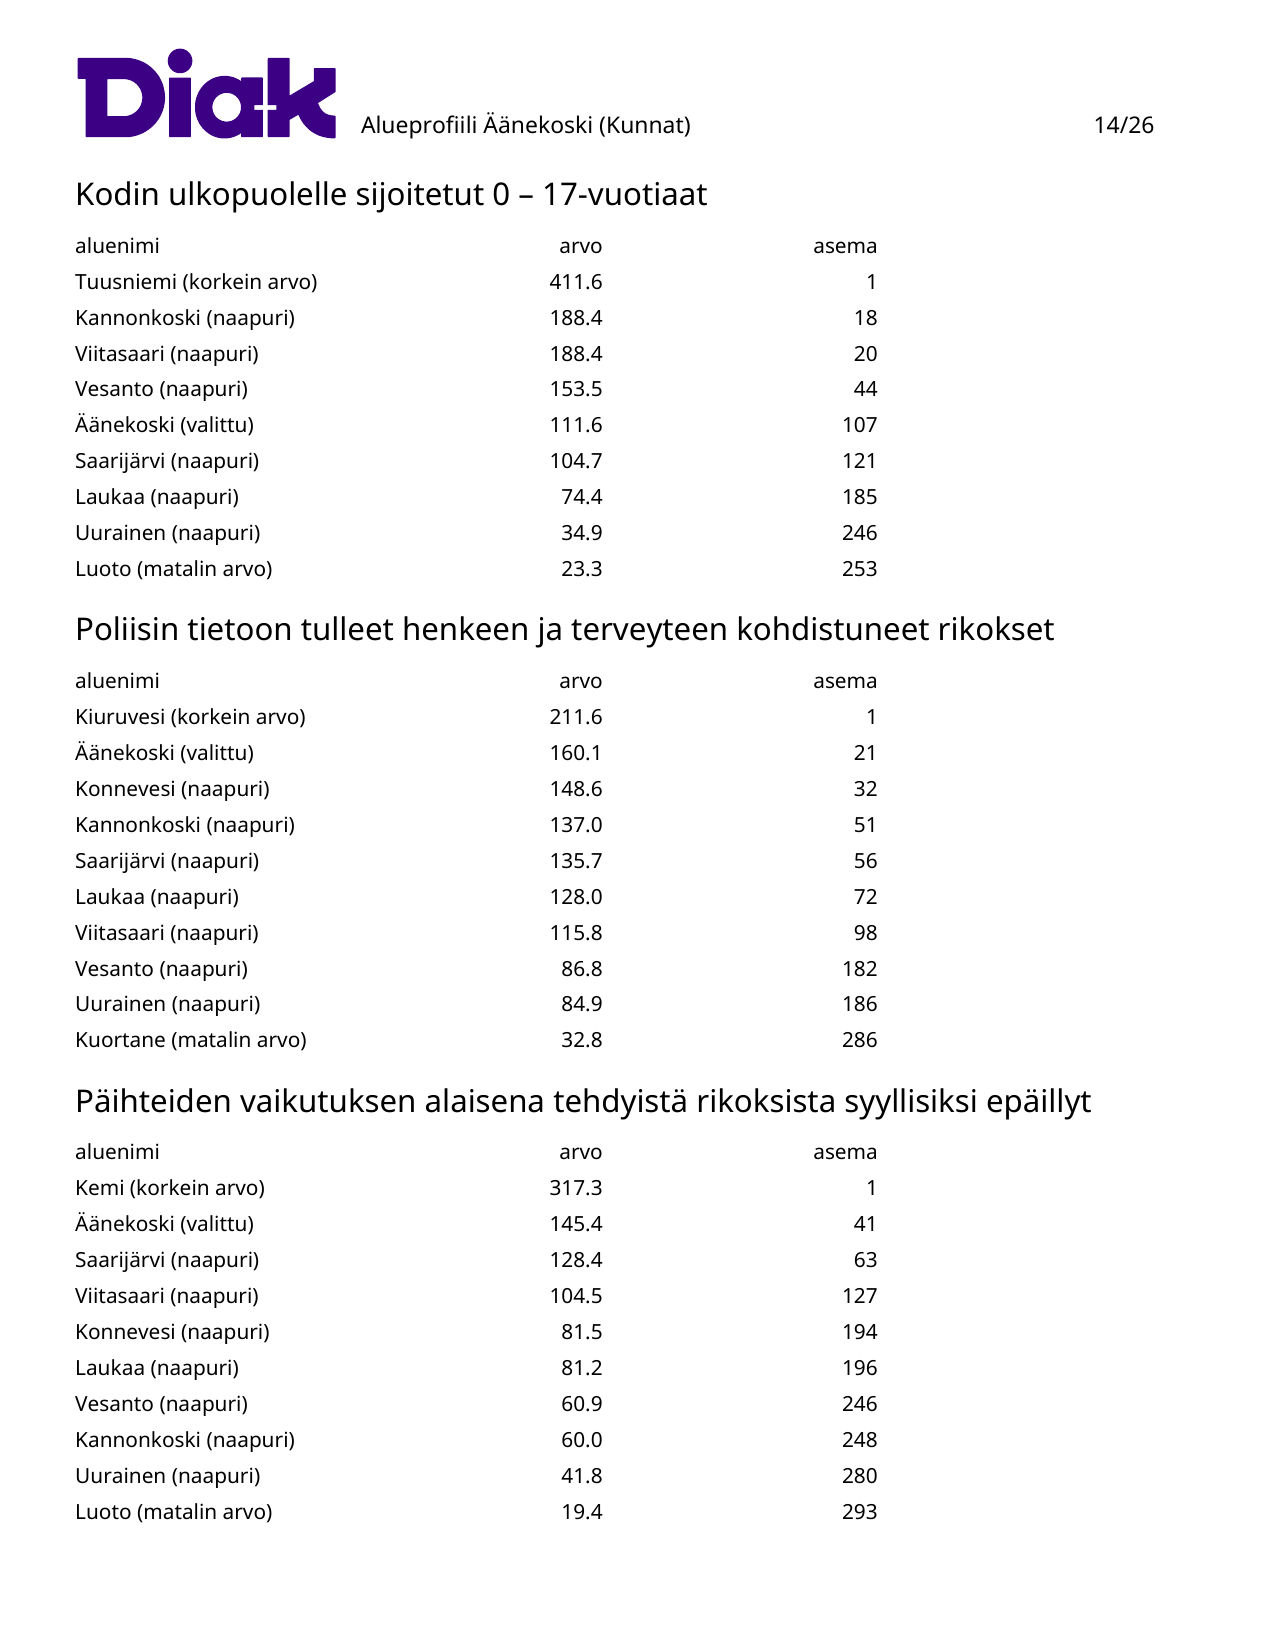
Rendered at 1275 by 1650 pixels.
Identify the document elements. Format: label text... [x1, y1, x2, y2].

table_cell 20 [614, 335, 889, 371]
table_cell 56 [614, 842, 889, 878]
table_cell Kannonkoski (naapuri) [64, 806, 339, 842]
table_cell Konnevesi (naapuri) [64, 770, 339, 806]
table_cell 121 [614, 443, 889, 479]
subtitle Päihteiden vaikutuksen alaisena tehdyistä rikoksista syyllisiksi epäillyt [75, 1078, 1200, 1121]
subtitle Poliisin tietoon tulleet henkeen ja terveyteen kohdistuneet rikokset [75, 607, 1200, 650]
table_cell 160.1 [339, 734, 614, 770]
table_cell 1 [614, 263, 889, 299]
table_cell Äänekoski (valittu) [64, 1206, 339, 1241]
table_cell 411.6 [339, 263, 614, 299]
table_cell Uurainen (naapuri) [64, 986, 339, 1022]
table_cell 104.7 [339, 443, 614, 479]
subtitle Kodin ulkopuolelle sijoitetut 0 – 17-vuotiaat [75, 172, 1200, 214]
table_cell Kannonkoski (naapuri) [64, 1421, 339, 1457]
table_cell 60.9 [339, 1385, 614, 1421]
table_cell 72 [614, 878, 889, 914]
table_cell 98 [614, 914, 889, 950]
table_cell 148.6 [339, 770, 614, 806]
table_cell Saarijärvi (naapuri) [64, 842, 339, 878]
table_cell 41.8 [339, 1457, 614, 1493]
table_cell 34.9 [339, 515, 614, 551]
table_cell 194 [614, 1313, 889, 1349]
table_cell Kuortane (matalin arvo) [64, 1022, 339, 1058]
table_header arvo [339, 1134, 614, 1169]
table_cell 211.6 [339, 698, 614, 734]
table_header aluenimi [64, 227, 339, 263]
table_cell Uurainen (naapuri) [64, 1457, 339, 1493]
table_cell 248 [614, 1421, 889, 1457]
table_cell 145.4 [339, 1206, 614, 1241]
table_header asema [614, 1134, 889, 1169]
table_cell 253 [614, 551, 889, 586]
table_cell 186 [614, 986, 889, 1022]
table_cell 1 [614, 1170, 889, 1206]
table_cell 127 [614, 1278, 889, 1313]
table_cell 317.3 [339, 1170, 614, 1206]
table_cell 293 [614, 1493, 889, 1529]
table_cell 19.4 [339, 1493, 614, 1529]
table_cell 128.4 [339, 1241, 614, 1277]
table_cell 246 [614, 1385, 889, 1421]
table_cell 32.8 [339, 1022, 614, 1058]
table_cell 188.4 [339, 335, 614, 371]
table_cell Laukaa (naapuri) [64, 479, 339, 514]
table_cell 196 [614, 1349, 889, 1385]
table_cell Laukaa (naapuri) [64, 1349, 339, 1385]
table_cell 60.0 [339, 1421, 614, 1457]
table_cell Viitasaari (naapuri) [64, 335, 339, 371]
table_cell 32 [614, 770, 889, 806]
table_cell Saarijärvi (naapuri) [64, 443, 339, 479]
table_cell Kiuruvesi (korkein arvo) [64, 698, 339, 734]
table_cell 137.0 [339, 806, 614, 842]
table_cell 81.5 [339, 1313, 614, 1349]
table_cell 21 [614, 734, 889, 770]
table_header arvo [339, 663, 614, 698]
table_cell 63 [614, 1241, 889, 1277]
table_header asema [614, 663, 889, 698]
table_cell Luoto (matalin arvo) [64, 1493, 339, 1529]
table_cell Vesanto (naapuri) [64, 950, 339, 986]
table_cell Vesanto (naapuri) [64, 371, 339, 407]
table_cell 18 [614, 299, 889, 335]
table_cell 128.0 [339, 878, 614, 914]
table_cell Saarijärvi (naapuri) [64, 1241, 339, 1277]
table_cell 280 [614, 1457, 889, 1493]
table_cell 81.2 [339, 1349, 614, 1385]
table_cell 107 [614, 407, 889, 443]
table_cell Laukaa (naapuri) [64, 878, 339, 914]
table_cell Vesanto (naapuri) [64, 1385, 339, 1421]
table_cell Tuusniemi (korkein arvo) [64, 263, 339, 299]
table_header aluenimi [64, 1134, 339, 1169]
table_cell 135.7 [339, 842, 614, 878]
table_cell 41 [614, 1206, 889, 1241]
table_cell 44 [614, 371, 889, 407]
table_cell Kemi (korkein arvo) [64, 1170, 339, 1206]
table_cell Kannonkoski (naapuri) [64, 299, 339, 335]
table_cell 51 [614, 806, 889, 842]
table_cell 1 [614, 698, 889, 734]
table_cell 111.6 [339, 407, 614, 443]
table_cell 74.4 [339, 479, 614, 514]
table_cell Äänekoski (valittu) [64, 407, 339, 443]
table_cell 185 [614, 479, 889, 514]
table_header arvo [339, 227, 614, 263]
table_cell Uurainen (naapuri) [64, 515, 339, 551]
table_cell 286 [614, 1022, 889, 1058]
table_cell Konnevesi (naapuri) [64, 1313, 339, 1349]
table_cell 153.5 [339, 371, 614, 407]
table_cell Luoto (matalin arvo) [64, 551, 339, 586]
table_cell 84.9 [339, 986, 614, 1022]
table_cell 188.4 [339, 299, 614, 335]
table_cell 115.8 [339, 914, 614, 950]
table_cell 86.8 [339, 950, 614, 986]
table_cell 23.3 [339, 551, 614, 586]
table_header asema [614, 227, 889, 263]
table_cell 246 [614, 515, 889, 551]
table_header aluenimi [64, 663, 339, 698]
table_cell Viitasaari (naapuri) [64, 1278, 339, 1313]
table_cell 182 [614, 950, 889, 986]
table_cell 104.5 [339, 1278, 614, 1313]
table_cell Äänekoski (valittu) [64, 734, 339, 770]
table_cell Viitasaari (naapuri) [64, 914, 339, 950]
